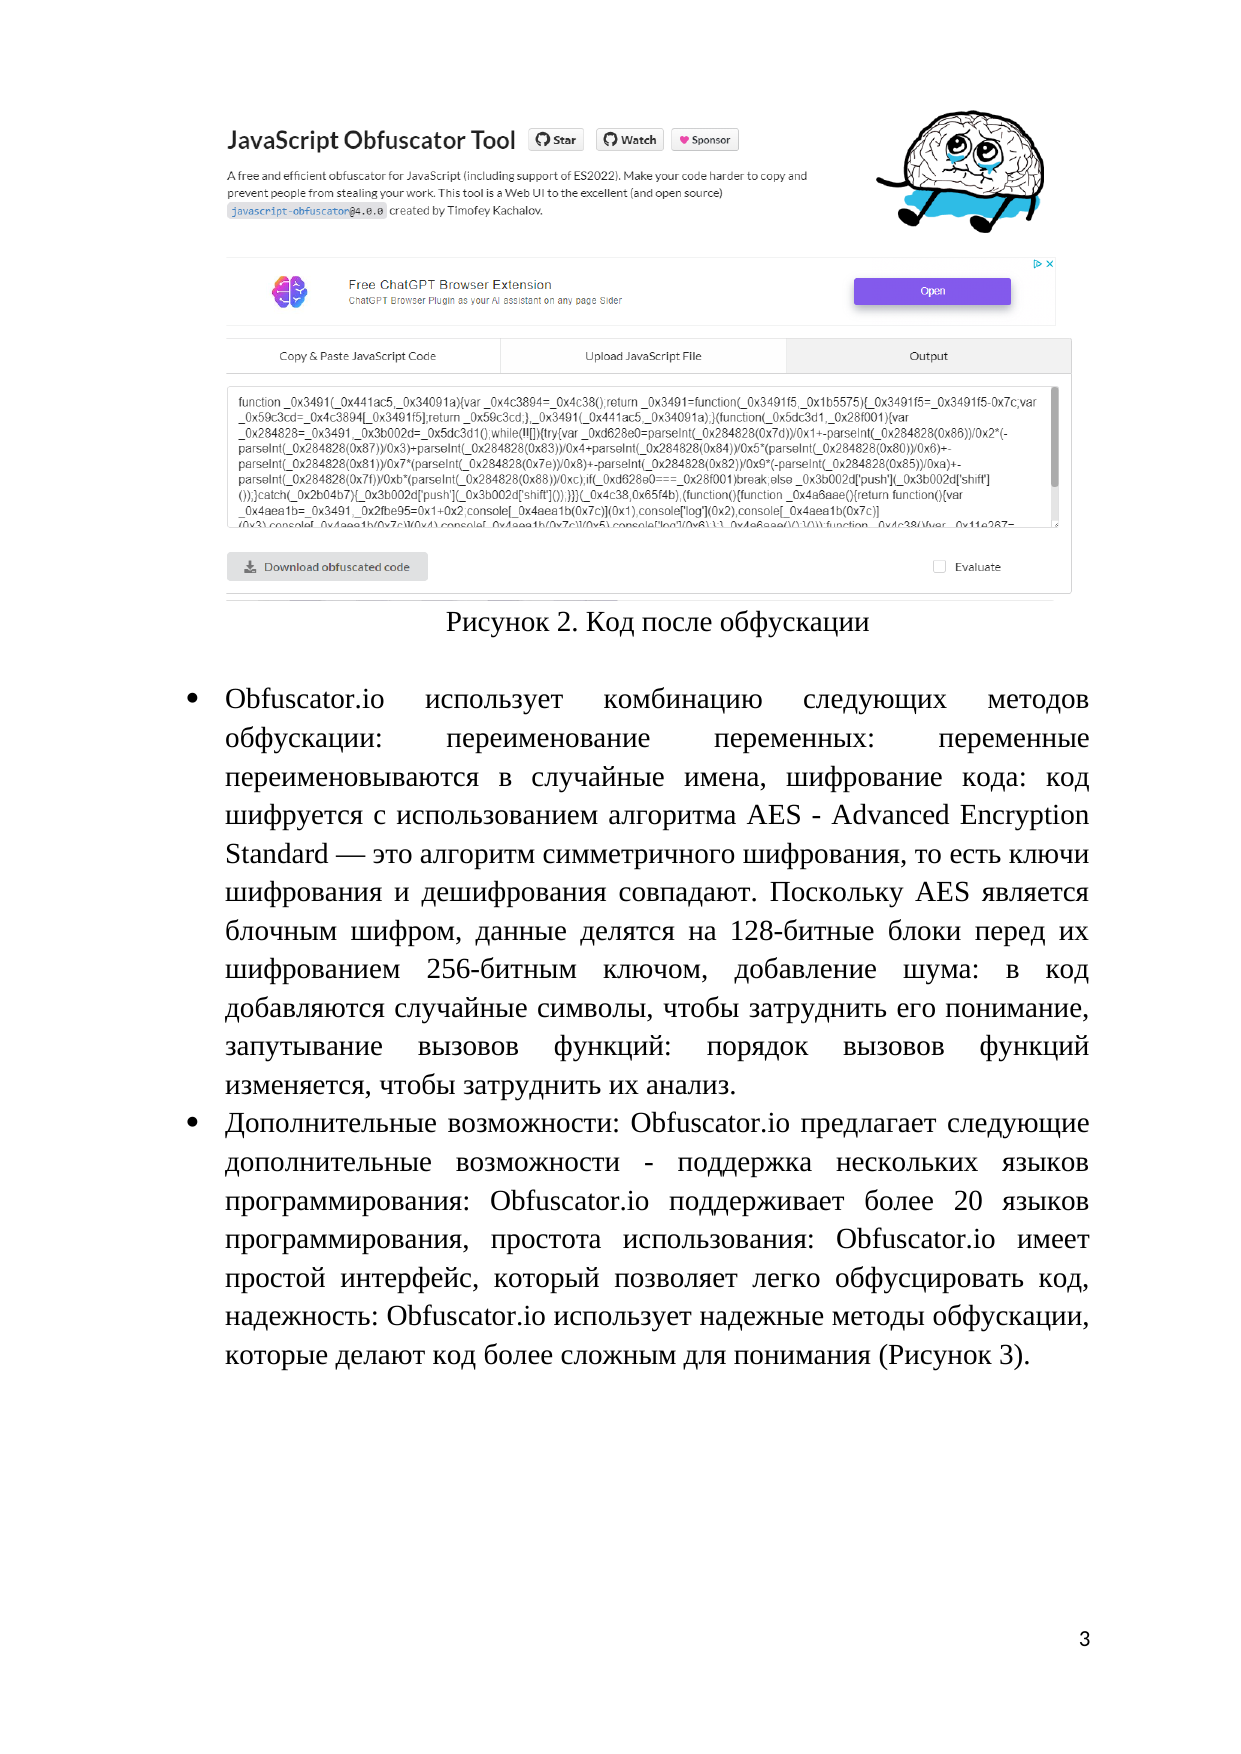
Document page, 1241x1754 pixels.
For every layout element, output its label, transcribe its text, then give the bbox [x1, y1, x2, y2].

picture [226, 103, 1089, 601]
list Рисунок 2. Код после обфускации [225, 604, 1090, 638]
list Obfuscator.io использует комбинацию следующих методов обфускации: переименование переменных: переменные переименовываются в случайные имена, шифрование кода: код шифруется с использованием алгоритма AES - Advanced Encryption Standard — это алгоритм симметричного шифрования, то есть ключи шифрования и дешифрования совпадают. Поскольку AES является блочным шифром, данные делятся на 128-битные блоки перед их шифрованием 256-битным ключом, добавление шума: в код добавляются случайные символы, чтобы затруднить его понимание, запутывание вызовов функций: порядок вызовов функций изменяется, чтобы затруднить их анализ. [187, 682, 1090, 1101]
list Дополнительные возможности: Obfuscator.io предлагает следующие дополнительные возможности - поддержка нескольких языков программирования: Obfuscator.io поддерживает более 20 языков программирования, простота использования: Obfuscator.io имеет простой интерфейс, который позволяет легко обфусцировать код, надежность: Obfuscator.io использует надежные методы обфускации, которые делают код более сложным для понимания (Рисунок 3). [187, 1106, 1090, 1371]
